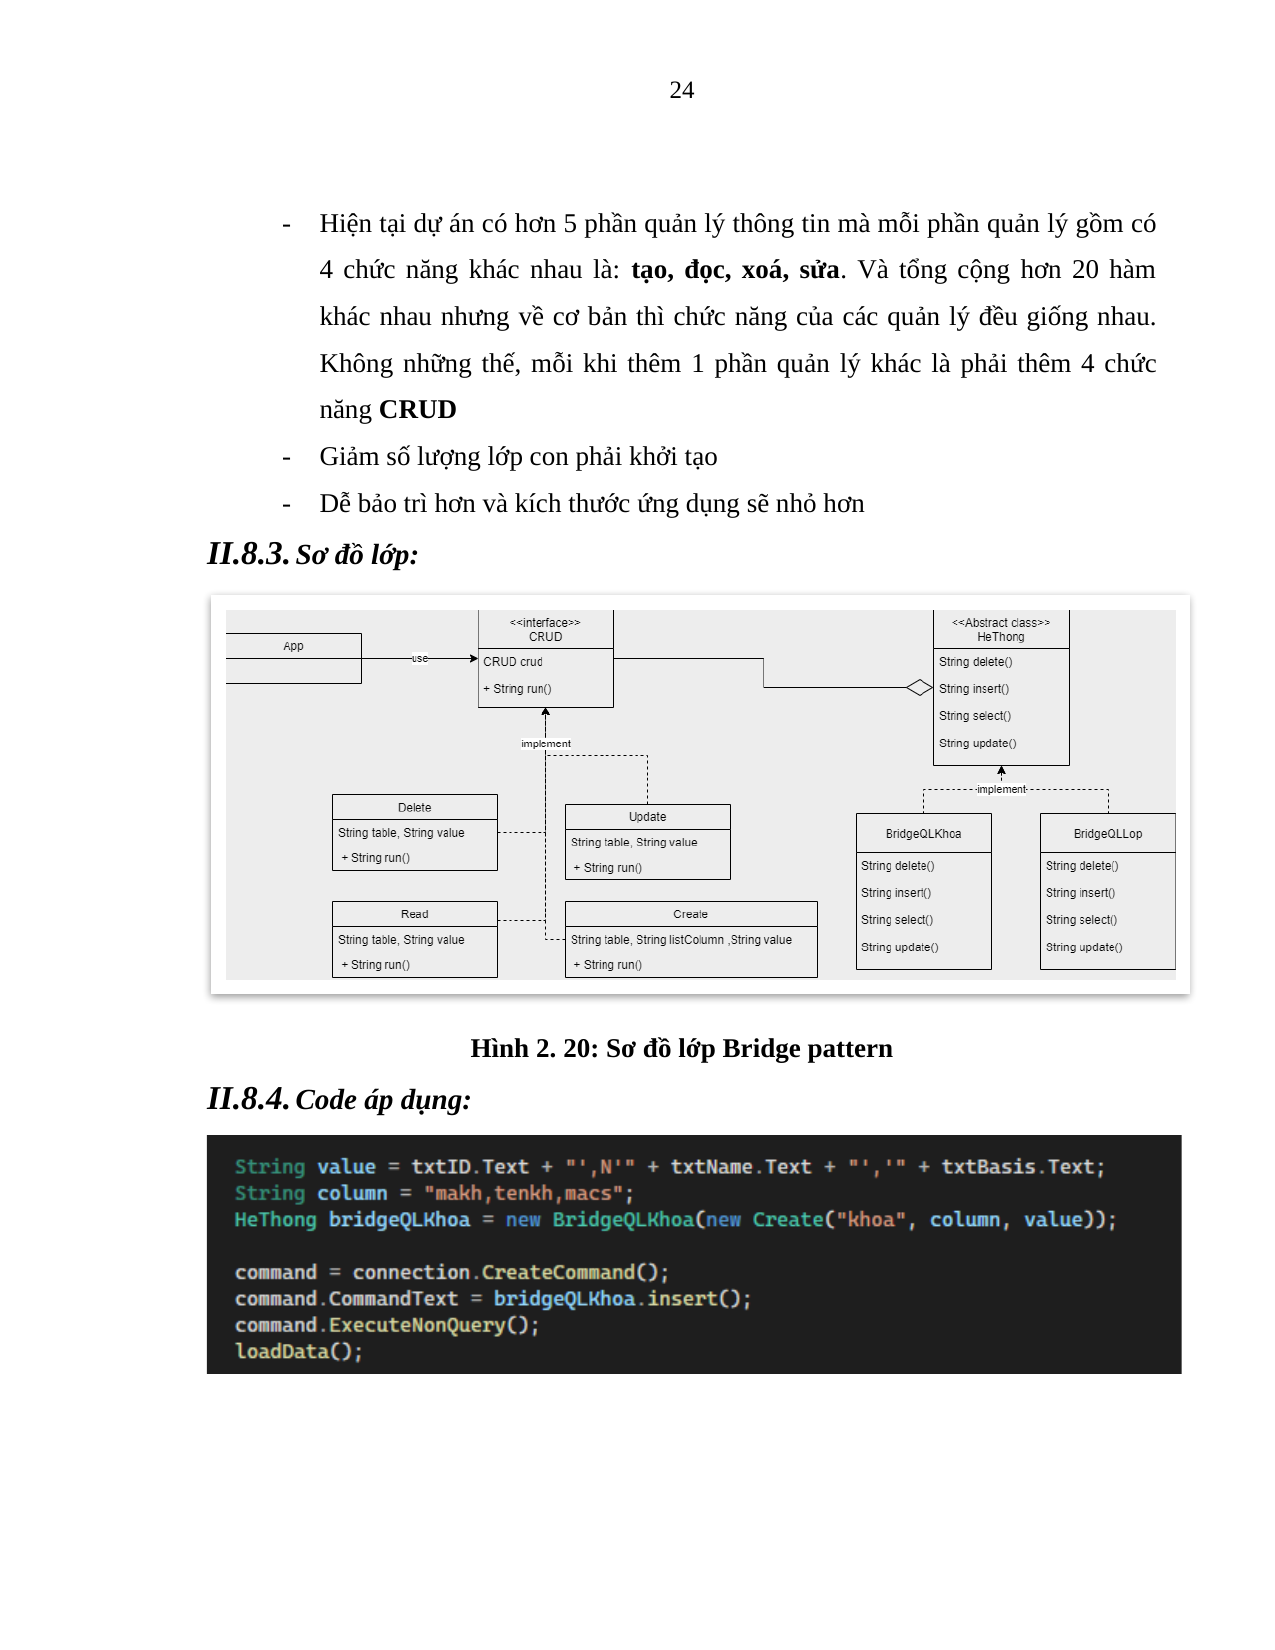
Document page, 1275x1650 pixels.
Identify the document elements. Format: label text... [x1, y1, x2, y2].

list Giảm số lượng lớp con phải khởi tạo [282, 440, 1157, 471]
list Sơ đồ lớp: [207, 533, 1157, 572]
picture [226, 610, 1176, 980]
list Dễ bảo trì hơn và kích thước ứng dụng sẽ nhỏ hơn [282, 487, 1157, 518]
picture [206, 1135, 1182, 1374]
list Hiện tại dự án có hơn 5 phần quản lý thông tin mà mỗi phần quản lý gồm có 4 chức năng khác nhau là: tạo, đọc, xoá, sửa. Và tổng cộng hơn 20 hàm khác nhau nhưng về cơ bản thì chức năng của các quản lý đều giống nhau. Không những thế, mỗi khi thêm 1 phần quản lý khác là phải thêm 4 chức năng CRUD [282, 207, 1157, 424]
text Hình 2. 20: Sơ đồ lớp Bridge pattern [207, 1032, 1157, 1063]
list Code áp dụng: [207, 1078, 1157, 1117]
